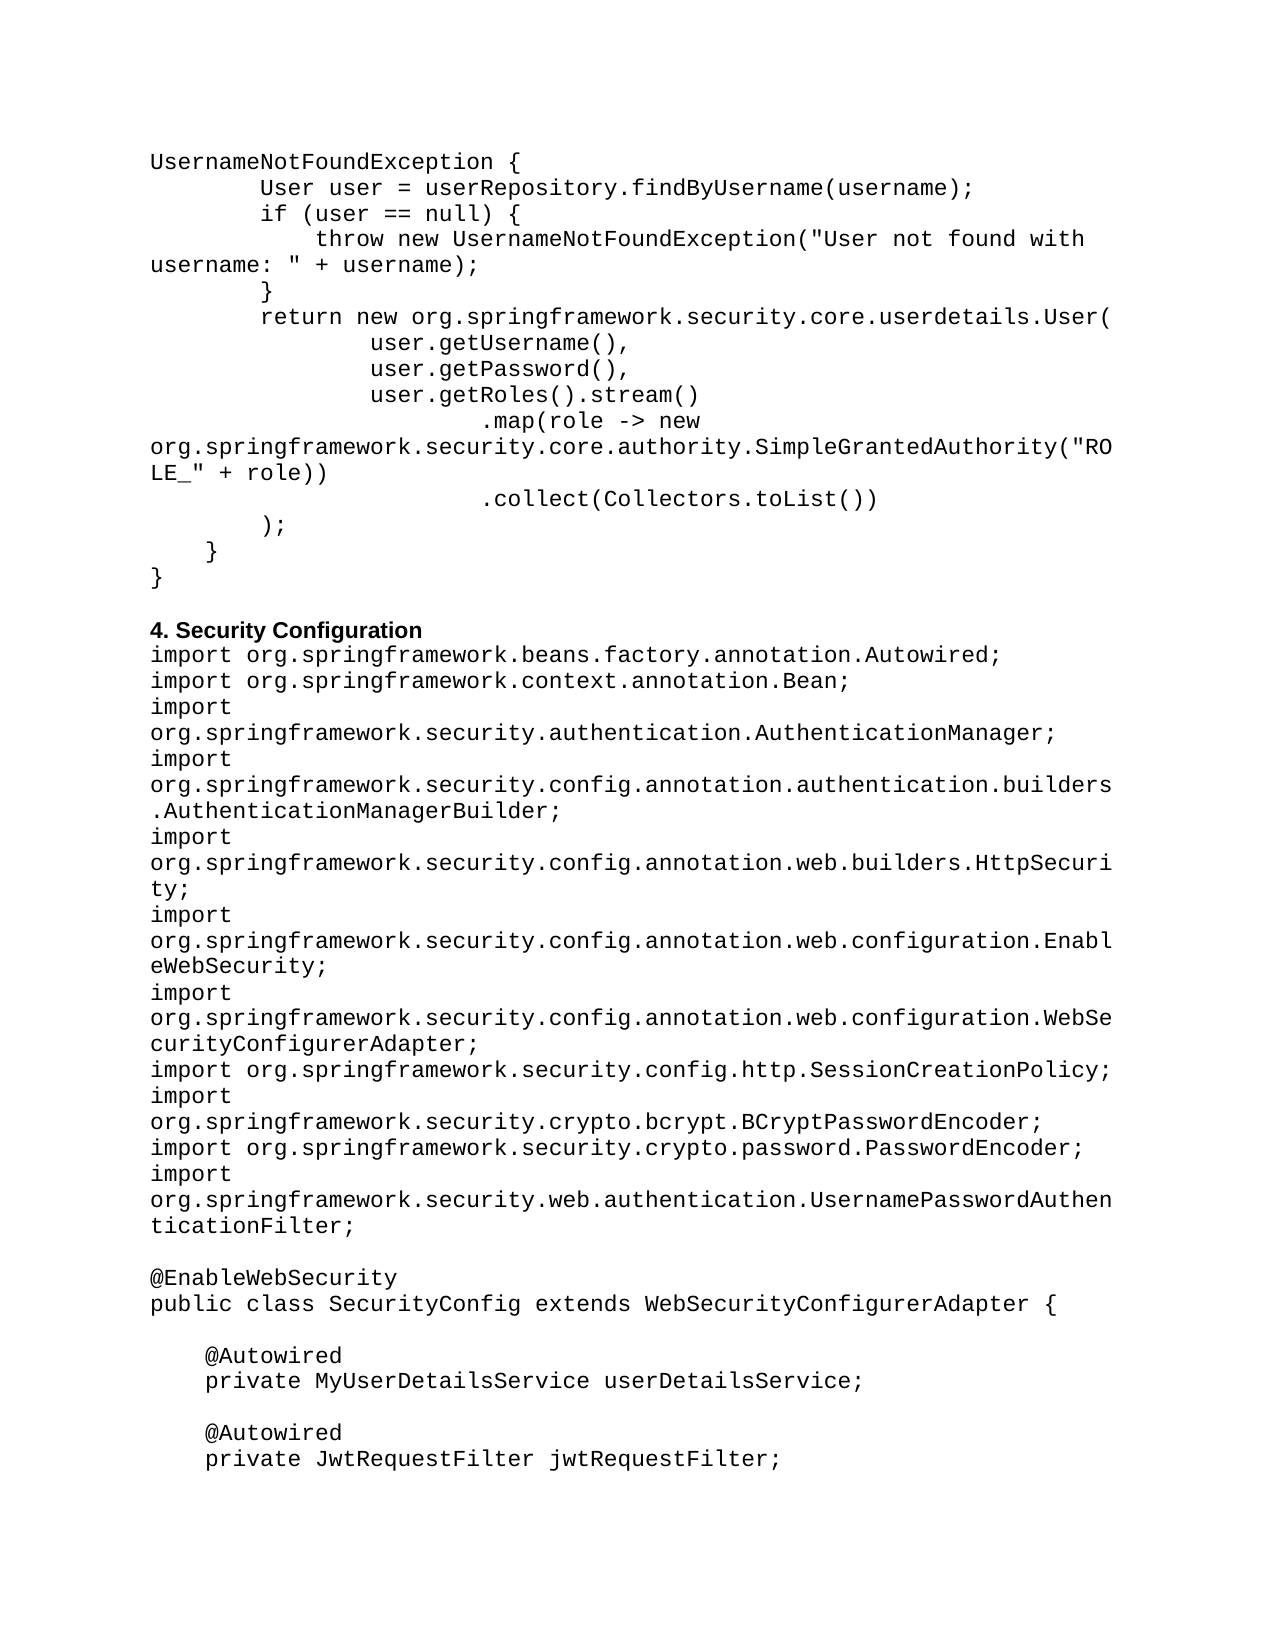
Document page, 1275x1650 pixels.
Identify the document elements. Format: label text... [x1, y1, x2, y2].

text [150, 644, 1125, 1499]
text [150, 150, 1125, 617]
text 4. Security Configuration [150, 617, 1125, 644]
